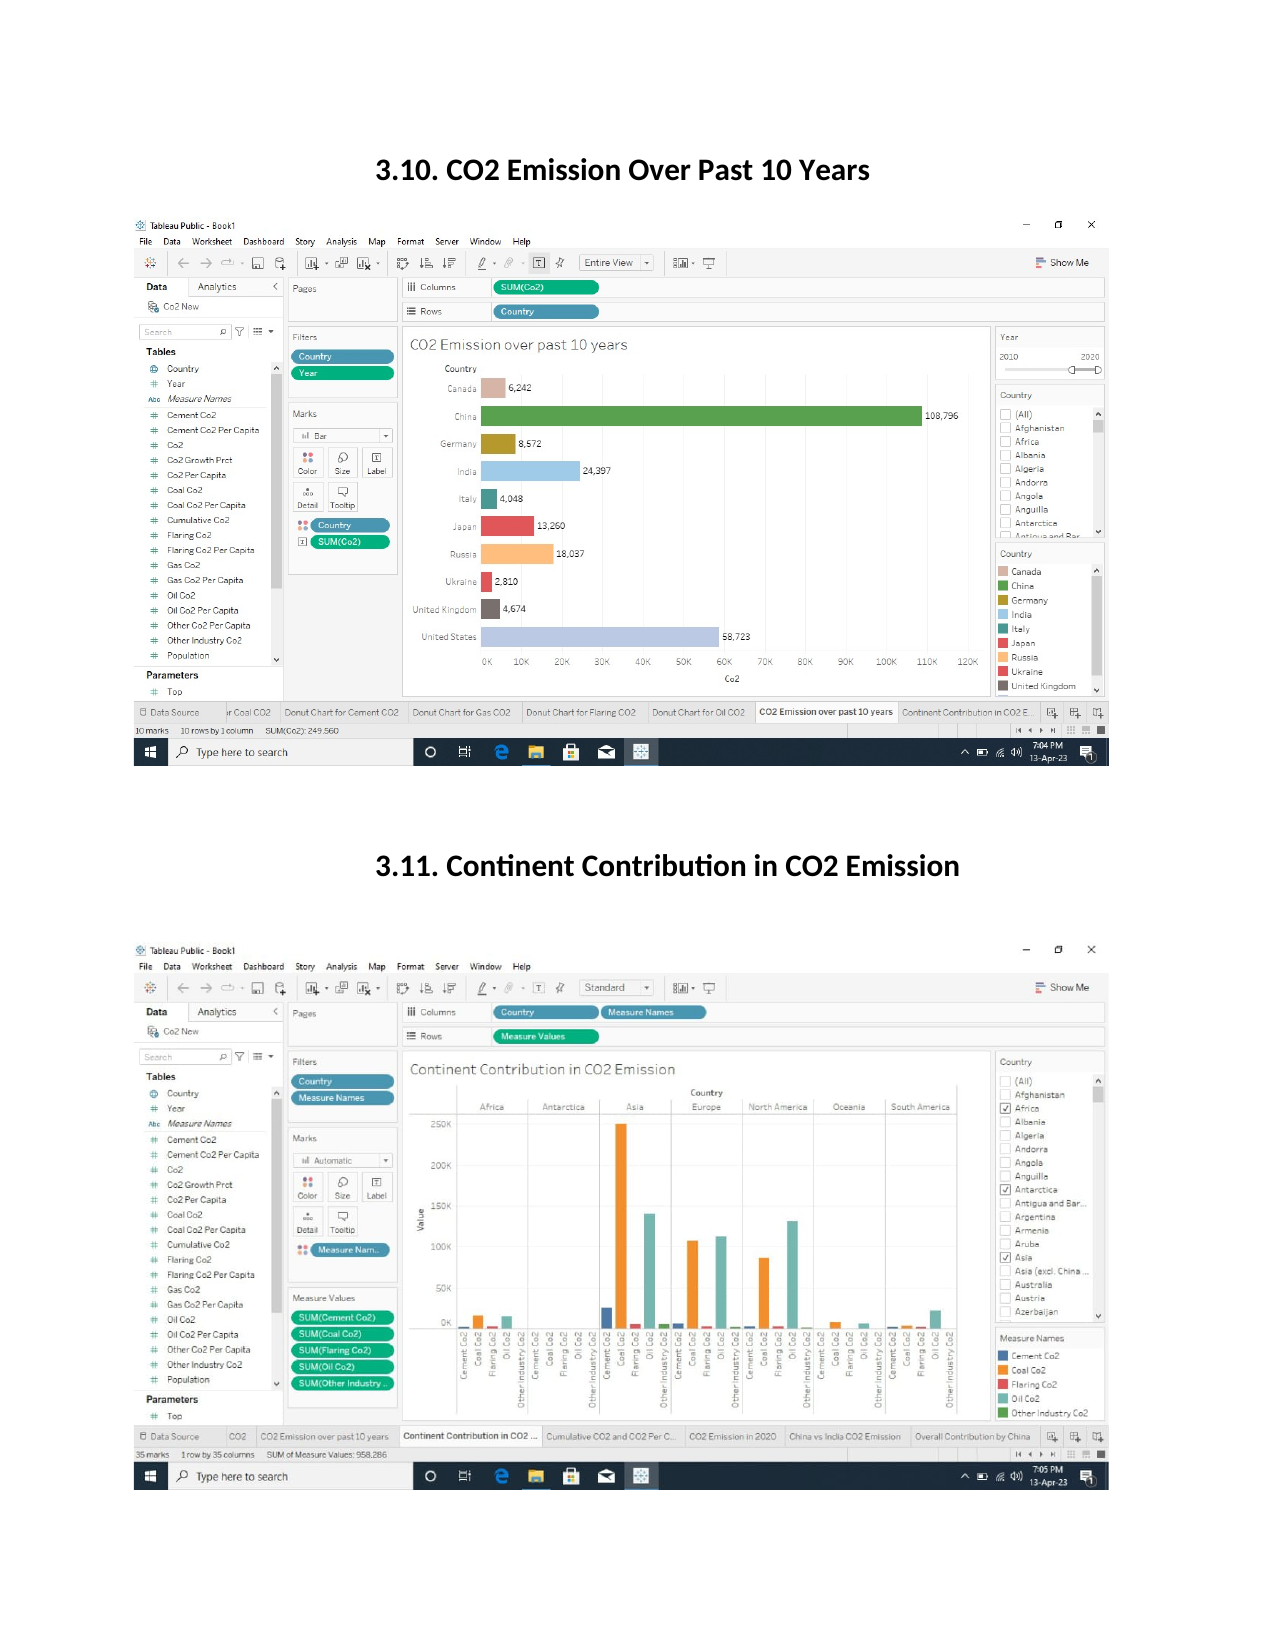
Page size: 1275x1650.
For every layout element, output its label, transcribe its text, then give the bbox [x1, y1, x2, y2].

text 3.11. Continent Contribution in CO2 Emission [300, 846, 1125, 884]
picture [133, 942, 1109, 1490]
text 3.10. CO2 Emission Over Past 10 Years [300, 150, 1125, 188]
picture [133, 217, 1109, 766]
